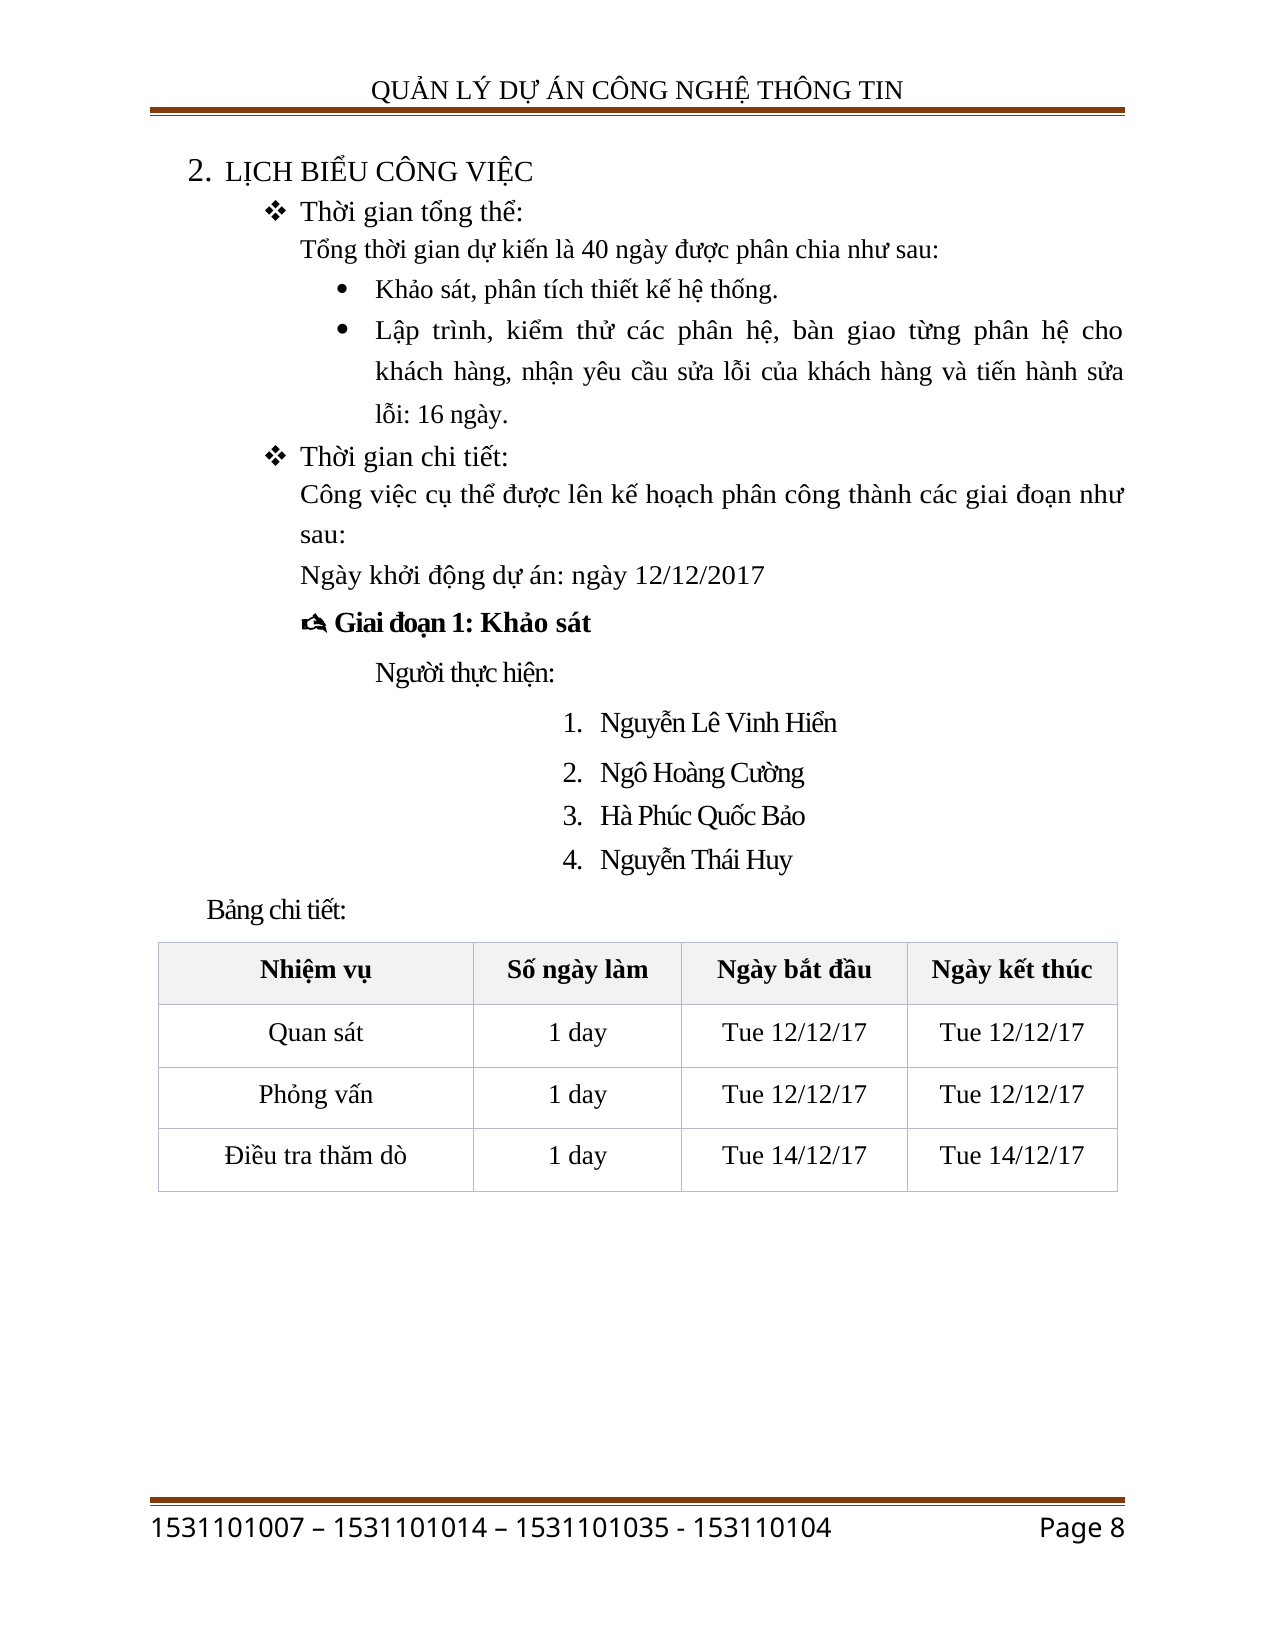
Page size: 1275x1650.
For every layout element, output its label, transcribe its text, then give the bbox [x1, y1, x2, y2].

table_header Số ngày làm [474, 943, 681, 1004]
text 1. Nguyễn Lê Vinh Hiển [487, 705, 1125, 739]
text Giai đoạn 1: Khảo sát [225, 606, 1125, 639]
table_cell Tue 14/12/17 [908, 1129, 1117, 1191]
list Ngô Hoàng Cường [562, 755, 1125, 788]
table_header Ngày bắt đầu [682, 943, 907, 1004]
table_cell Tue 12/12/17 [908, 1068, 1117, 1128]
list Tổng thời gian dự kiến là 40 ngày được phân chia như sau: [300, 233, 1125, 264]
table_cell Phỏng vấn [159, 1068, 473, 1128]
table_cell Điều tra thăm dò [159, 1129, 473, 1191]
table_cell Tue 12/12/17 [682, 1005, 907, 1067]
text Người thực hiện: [300, 655, 1125, 689]
list Thời gian tổng thể: [262, 194, 1125, 228]
table_cell 1 day [474, 1068, 681, 1128]
list Ngày khởi động dự án: ngày 12/12/2017 [300, 559, 1125, 590]
list Thời gian chi tiết: [262, 439, 1125, 473]
table_cell 1 day [474, 1129, 681, 1191]
table_header Ngày kết thúc [908, 943, 1117, 1004]
list Công việc cụ thể được lên kế hoạch phân công thành các giai đoạn như sau: [300, 478, 1125, 549]
table_cell Tue 12/12/17 [908, 1005, 1117, 1067]
table_cell Tue 14/12/17 [682, 1129, 907, 1191]
list Nguyễn Thái Huy [562, 842, 1125, 876]
list Khảo sát, phân tích thiết kế hệ thống. [337, 273, 1125, 304]
table_header Nhiệm vụ [159, 943, 473, 1004]
list LỊCH BIỂU CÔNG VIỆC [187, 150, 1125, 188]
list Hà Phúc Quốc Bảo [562, 798, 1125, 832]
table_cell Quan sát [159, 1005, 473, 1067]
text Bảng chi tiết: [206, 892, 1125, 925]
table_cell Tue 12/12/17 [682, 1068, 907, 1128]
table_cell 1 day [474, 1005, 681, 1067]
list Lập trình, kiểm thử các phân hệ, bàn giao từng phân hệ cho khách hàng, nhận yêu cầu sửa lỗi của khách hàng và tiến hành sửa lỗi: 16 ngày. [337, 314, 1125, 429]
